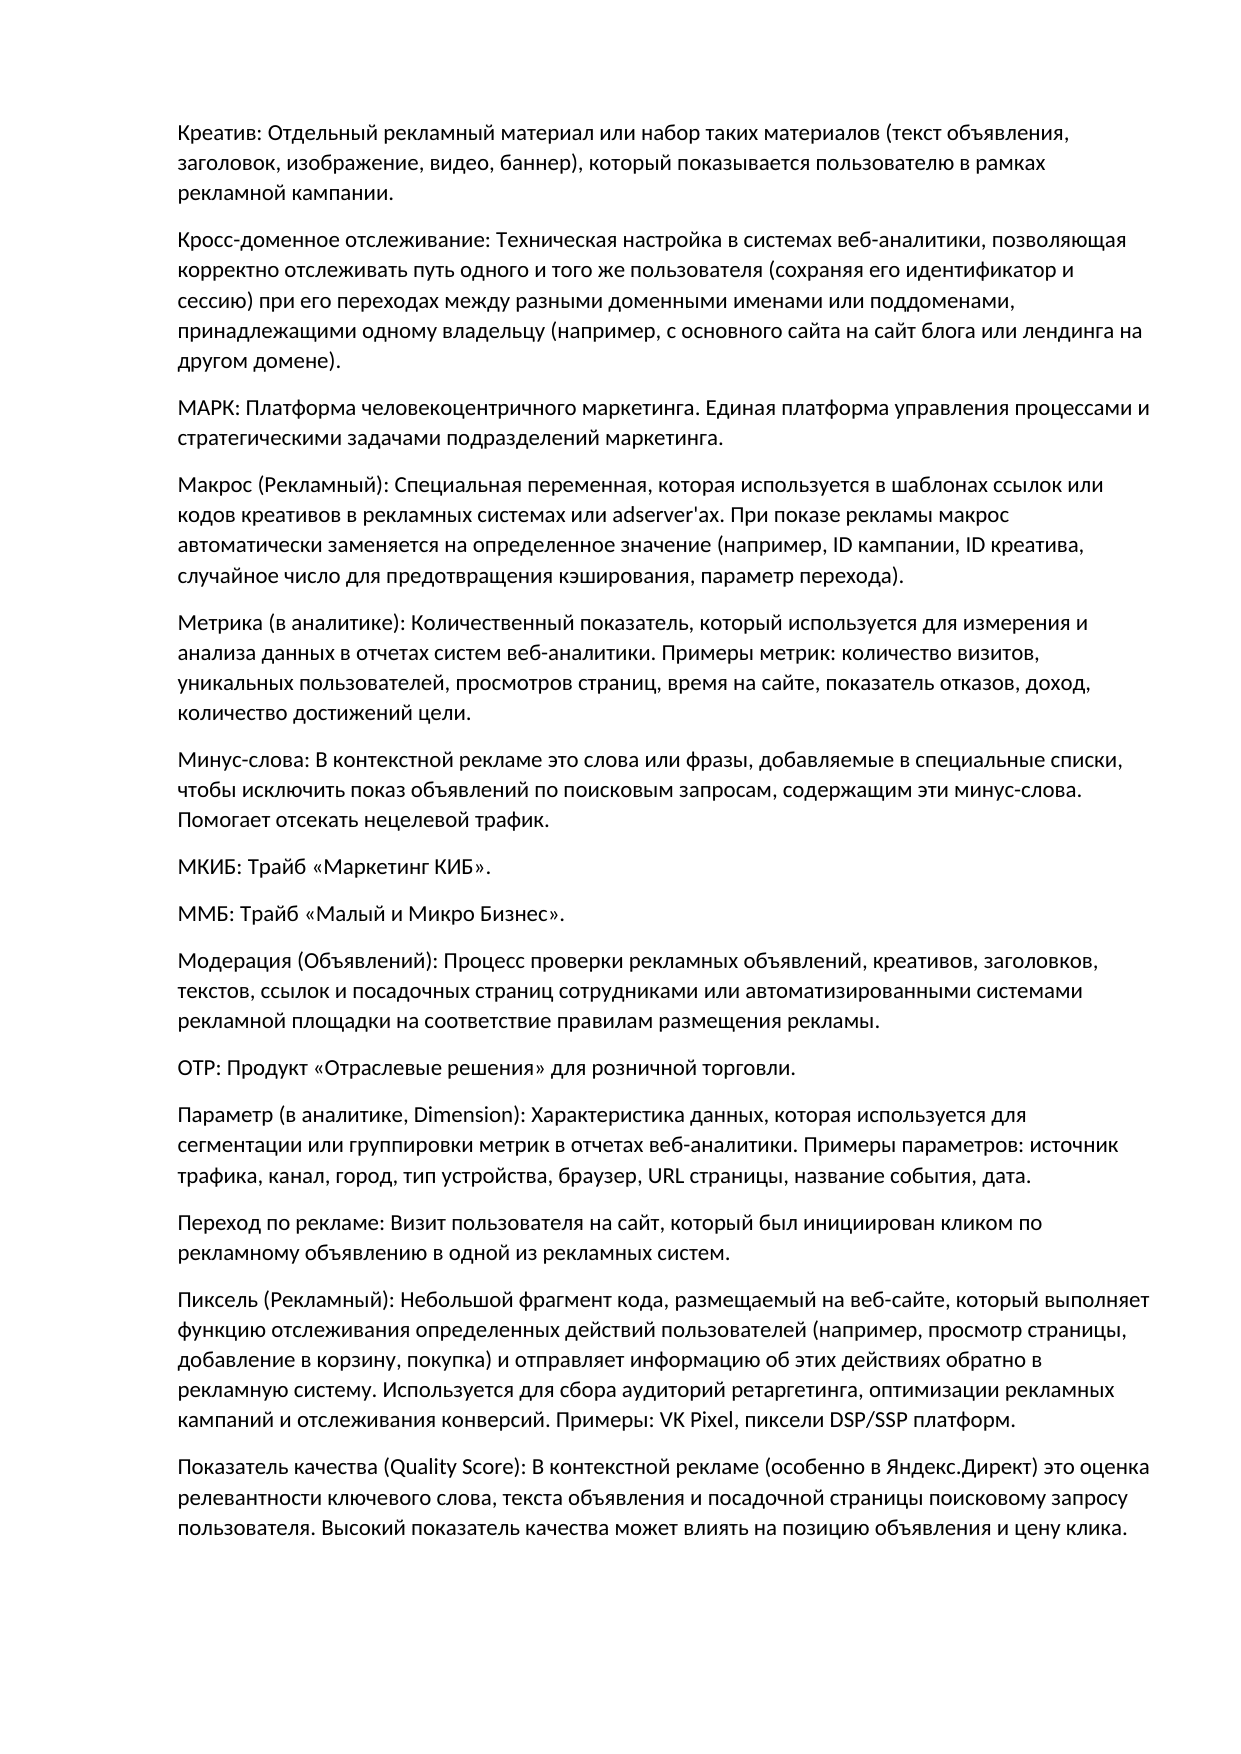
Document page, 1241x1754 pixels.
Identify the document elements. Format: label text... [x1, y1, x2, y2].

text Переход по рекламе: Визит пользователя на сайт, который был инициирован кликом по рекламному объявлению в одной из рекламных систем. [177, 1208, 1152, 1266]
text Параметр (в аналитике, Dimension): Характеристика данных, которая используется для сегментации или группировки метрик в отчетах веб-аналитики. Примеры параметров: источник трафика, канал, город, тип устройства, браузер, URL страницы, название события, дата. [177, 1100, 1152, 1189]
text МКИБ: Трайб «Маркетинг КИБ». [177, 852, 1152, 881]
text Пиксель (Рекламный): Небольшой фрагмент кода, размещаемый на веб-сайте, который выполняет функцию отслеживания определенных действий пользователей (например, просмотр страницы, добавление в корзину, покупка) и отправляет информацию об этих действиях обратно в рекламную систему. Используется для сбора аудиторий ретаргетинга, оптимизации рекламных кампаний и отслеживания конверсий. Примеры: VK Pixel, пиксели DSP/SSP платформ. [177, 1285, 1152, 1434]
text Показатель качества (Quality Score): В контекстной рекламе (особенно в Яндекс.Директ) это оценка релевантности ключевого слова, текста объявления и посадочной страницы поисковому запросу пользователя. Высокий показатель качества может влиять на позицию объявления и цену клика. [177, 1452, 1152, 1541]
text Макрос (Рекламный): Специальная переменная, которая используется в шаблонах ссылок или кодов креативов в рекламных системах или adserver'ах. При показе рекламы макрос автоматически заменяется на определенное значение (например, ID кампании, ID креатива, случайное число для предотвращения кэширования, параметр перехода). [177, 470, 1152, 589]
text ОТР: Продукт «Отраслевые решения» для розничной торговли. [177, 1053, 1152, 1082]
text Минус-слова: В контекстной рекламе это слова или фразы, добавляемые в специальные списки, чтобы исключить показ объявлений по поисковым запросам, содержащим эти минус-слова. Помогает отсекать нецелевой трафик. [177, 745, 1152, 834]
text МАРК: Платформа человекоцентричного маркетинга. Единая платформа управления процессами и стратегическими задачами подразделений маркетинга. [177, 393, 1152, 451]
text Кросс-доменное отслеживание: Техническая настройка в системах веб-аналитики, позволяющая корректно отслеживать путь одного и того же пользователя (сохраняя его идентификатор и сессию) при его переходах между разными доменными именами или поддоменами, принадлежащими одному владельцу (например, с основного сайта на сайт блога или лендинга на другом домене). [177, 225, 1152, 374]
text Метрика (в аналитике): Количественный показатель, который используется для измерения и анализа данных в отчетах систем веб-аналитики. Примеры метрик: количество визитов, уникальных пользователей, просмотров страниц, время на сайте, показатель отказов, доход, количество достижений цели. [177, 608, 1152, 726]
text Креатив: Отдельный рекламный материал или набор таких материалов (текст объявления, заголовок, изображение, видео, баннер), который показывается пользователю в рамках рекламной кампании. [177, 118, 1152, 207]
text ММБ: Трайб «Малый и Микро Бизнес». [177, 899, 1152, 927]
text Модерация (Объявлений): Процесс проверки рекламных объявлений, креативов, заголовков, текстов, ссылок и посадочных страниц сотрудниками или автоматизированными системами рекламной площадки на соответствие правилам размещения рекламы. [177, 946, 1152, 1035]
